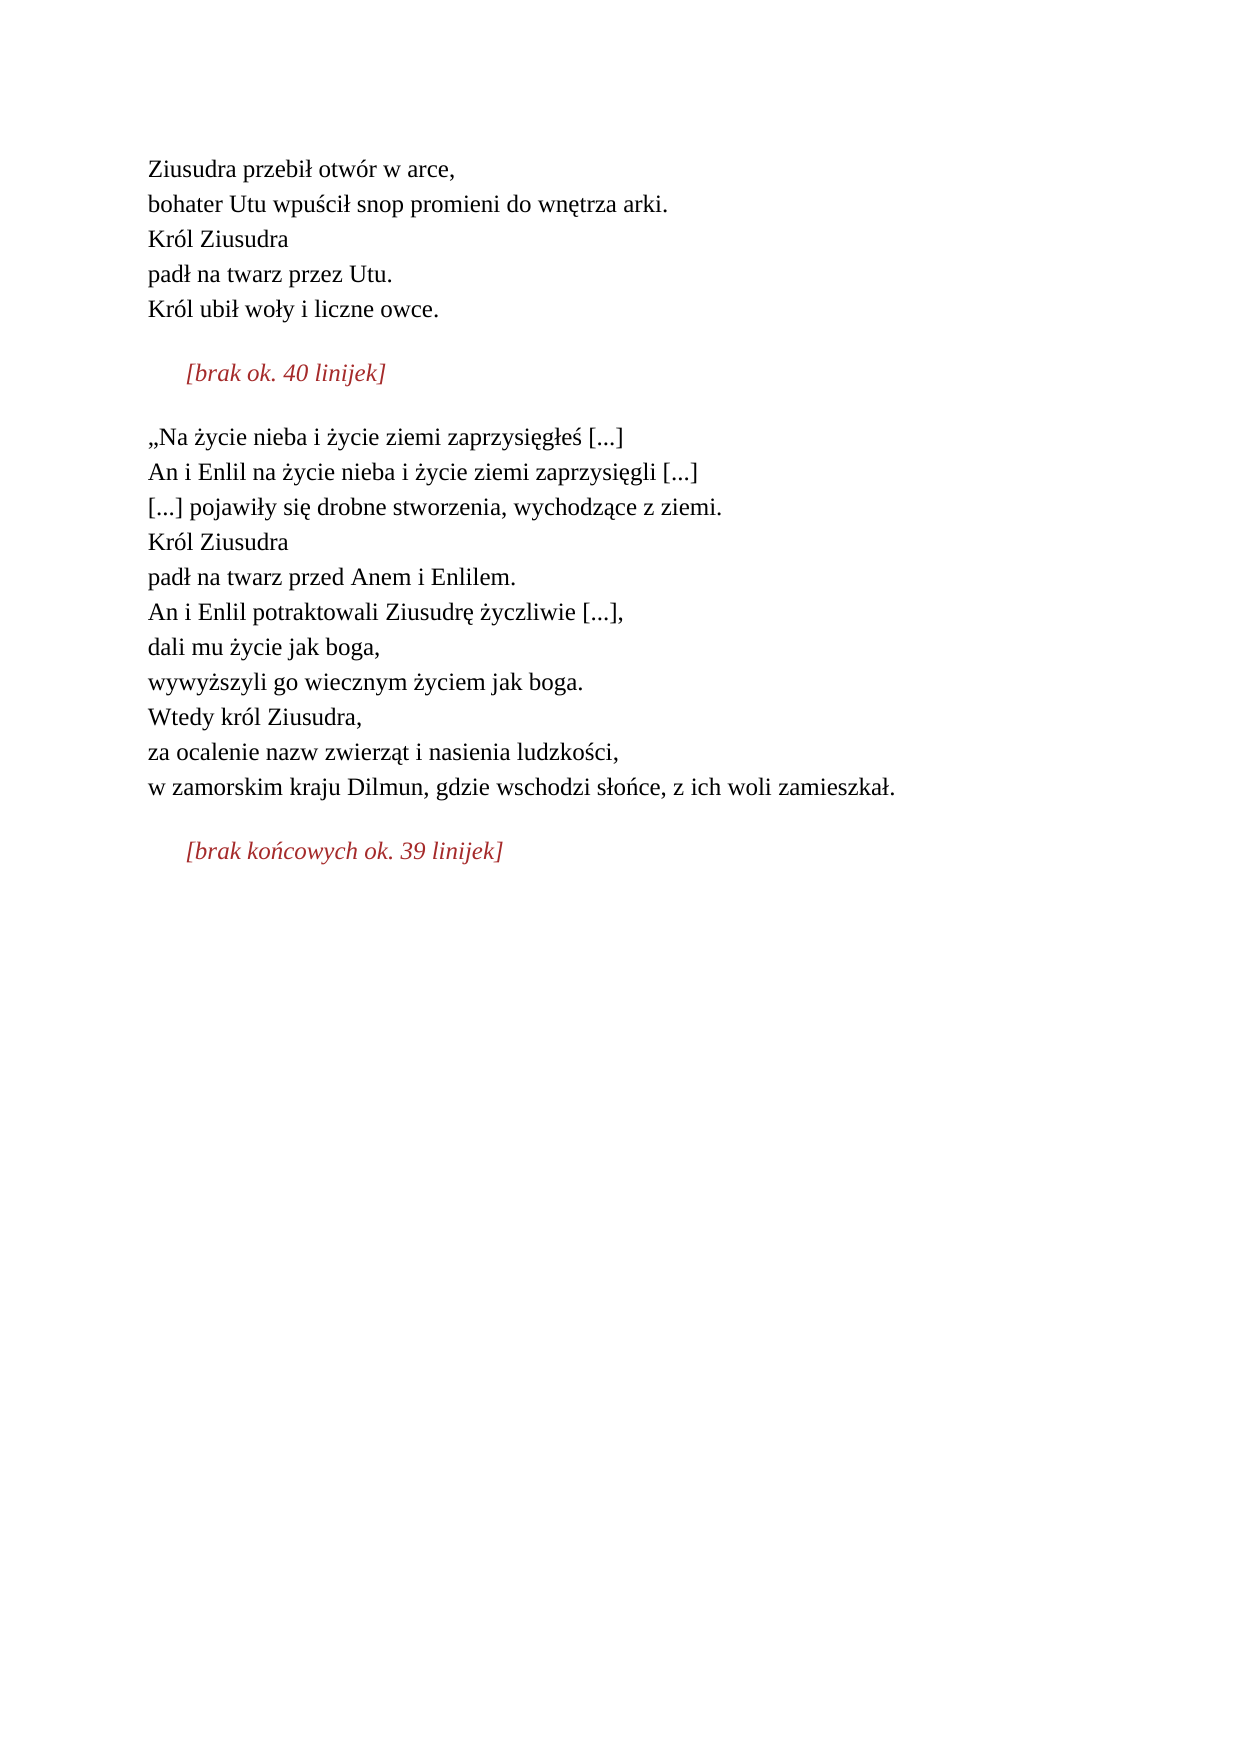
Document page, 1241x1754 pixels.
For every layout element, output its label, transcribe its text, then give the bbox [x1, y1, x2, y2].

text [brak ok. 40 linijek] [148, 352, 1063, 387]
text [brak końcowych ok. 39 linijek] [148, 830, 1063, 865]
text „Na życie nieba i życie ziemi zaprzysięgłeś [...] An i Enlil na życie nieba i życie ziemi zaprzysięgli [...] [...] pojawiły się drobne stworzenia, wychodzące z ziemi. Król Ziusudra padł na twarz przed Anem i Enlilem. An i Enlil potraktowali Ziusudrę życzliwie [...], dali mu życie jak boga, wywyższyli go wiecznym życiem jak boga. Wtedy król Ziusudra, za ocalenie nazw zwierząt i nasienia ludzkości, w zamorskim kraju Dilmun, gdzie wschodzi słońce, z ich woli zamieszkał. [148, 416, 1063, 801]
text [148, 148, 1063, 323]
